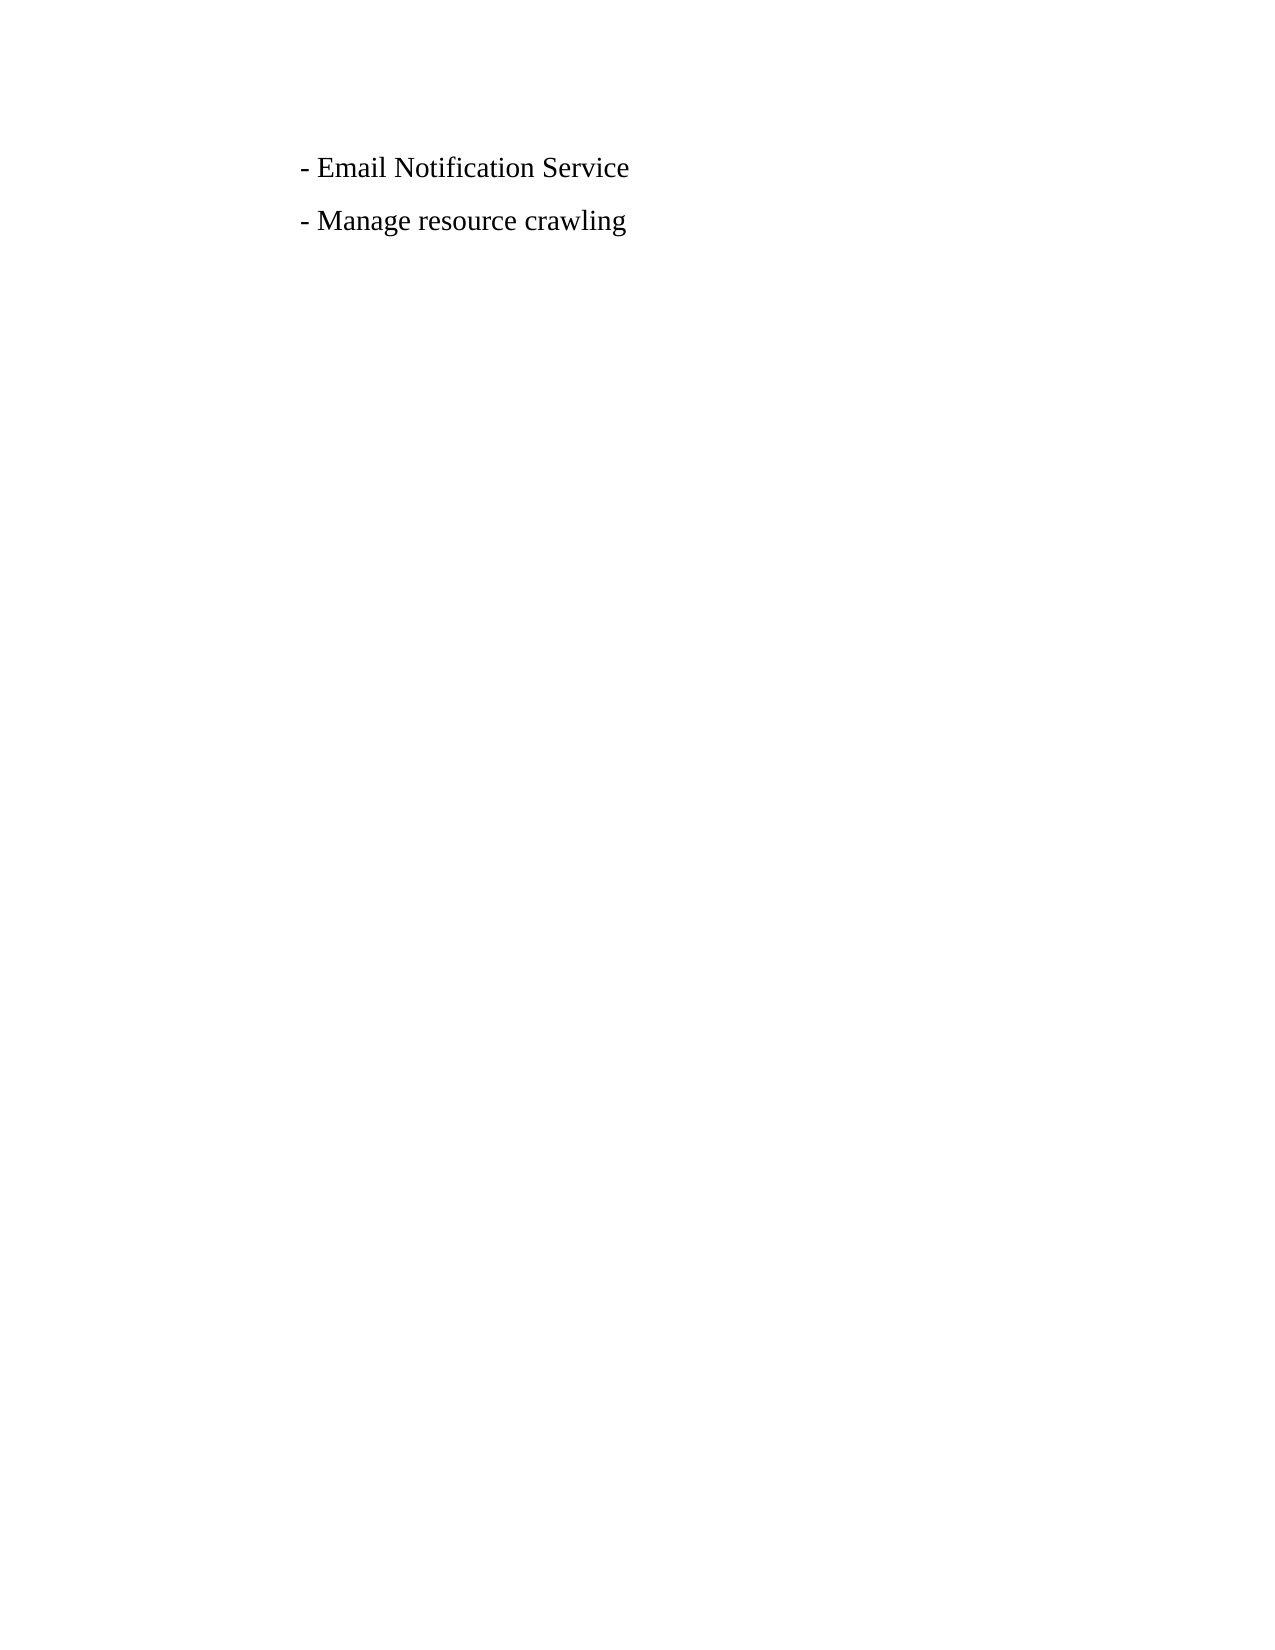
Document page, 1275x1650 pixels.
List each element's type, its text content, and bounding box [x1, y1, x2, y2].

text - Manage resource crawling [225, 203, 1125, 236]
text - Email Notification Service [225, 150, 1125, 183]
